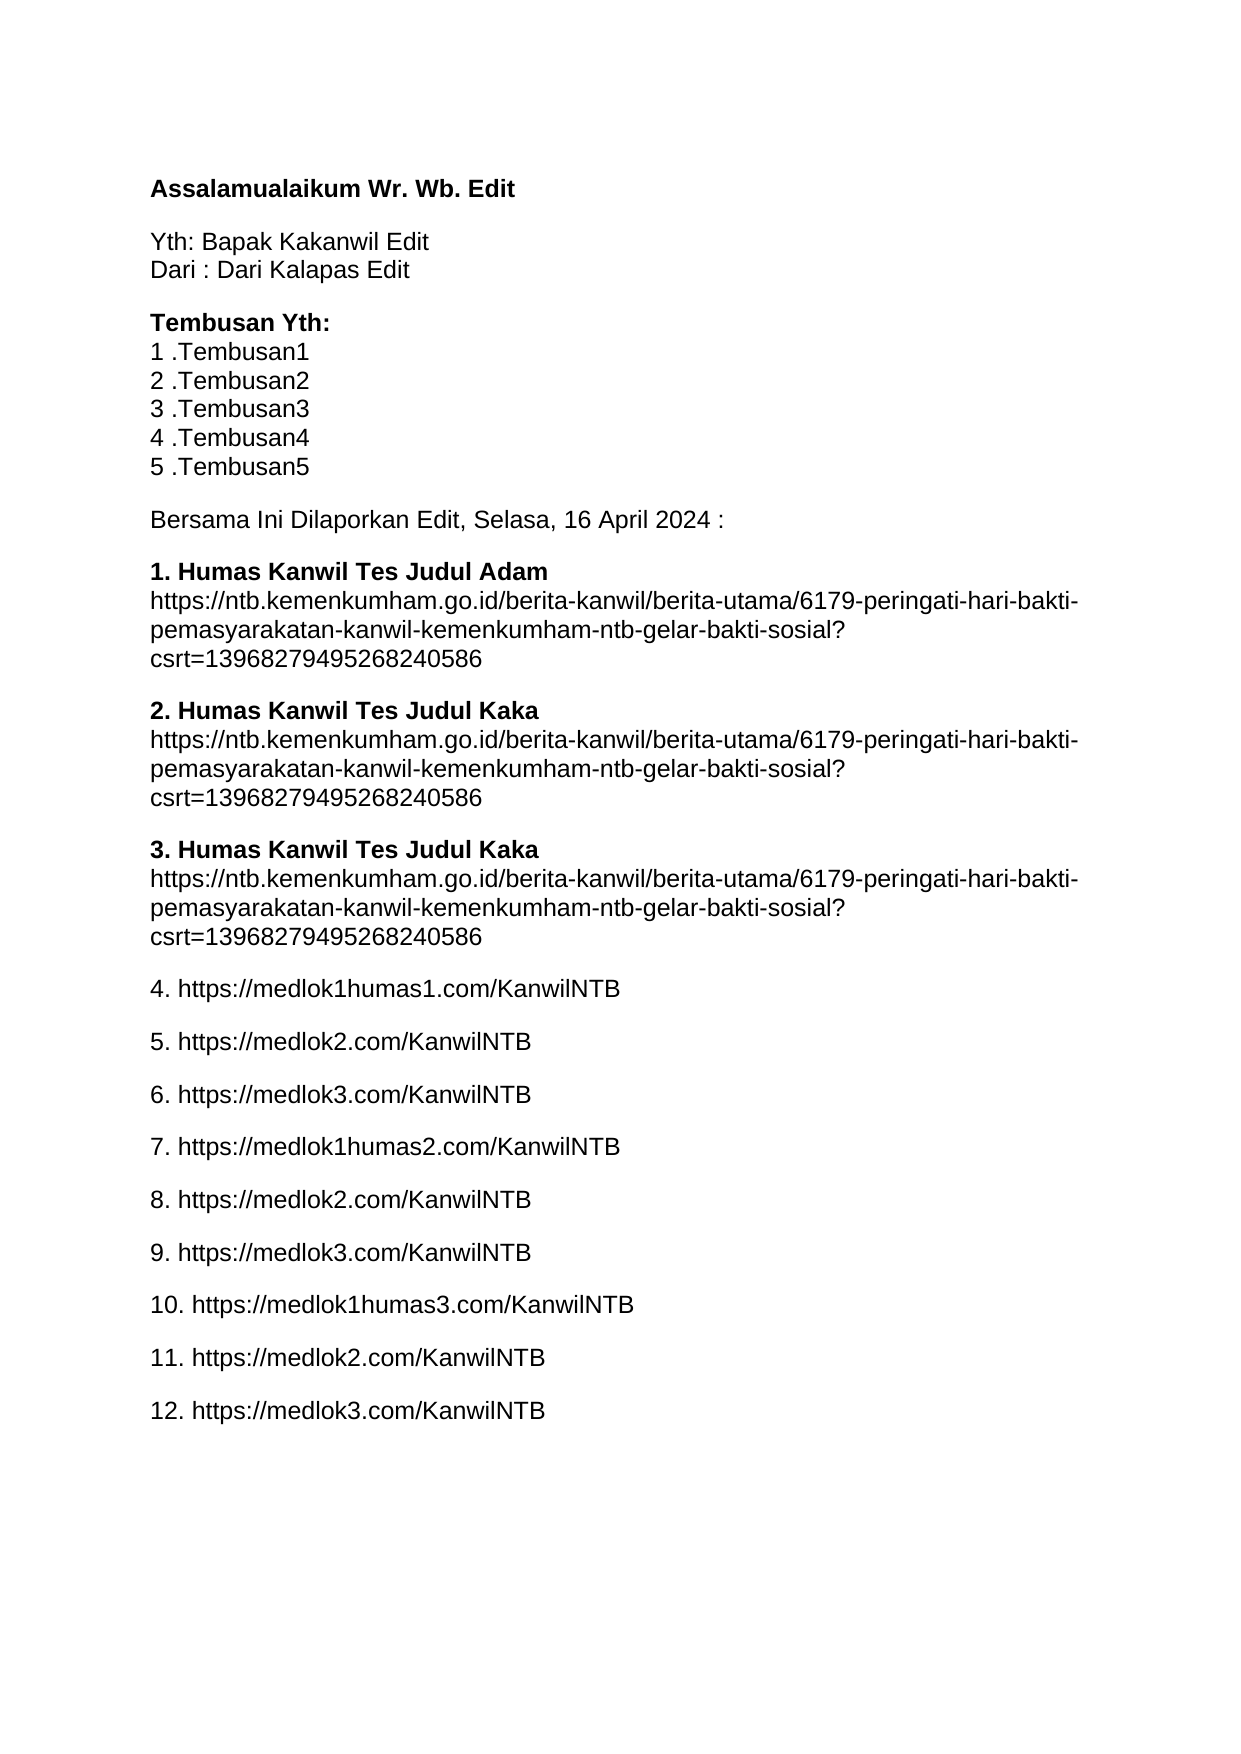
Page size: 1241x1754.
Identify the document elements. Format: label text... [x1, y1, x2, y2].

text 4 .Tembusan4 [150, 423, 1090, 452]
text https://ntb.kemenkumham.go.id/berita-kanwil/berita-utama/6179-peringati-hari-bakti-pemasyarakatan-kanwil-kemenkumham-ntb-gelar-bakti-sosial?csrt=13968279495268240586 [150, 864, 1090, 950]
text 11. https://medlok2.com/KanwilNTB [150, 1343, 1090, 1372]
text 3. Humas Kanwil Tes Judul Kaka [150, 835, 1090, 864]
text Yth: Bapak Kakanwil Edit [150, 227, 1090, 255]
text 2 .Tembusan2 [150, 366, 1090, 394]
text Assalamualaikum Wr. Wb. Edit [150, 174, 1090, 203]
text 7. https://medlok1humas2.com/KanwilNTB [150, 1132, 1090, 1161]
text Dari : Dari Kalapas Edit [150, 255, 1090, 284]
text 5. https://medlok2.com/KanwilNTB [150, 1027, 1090, 1056]
text https://ntb.kemenkumham.go.id/berita-kanwil/berita-utama/6179-peringati-hari-bakti-pemasyarakatan-kanwil-kemenkumham-ntb-gelar-bakti-sosial?csrt=13968279495268240586 [150, 725, 1090, 811]
text 5 .Tembusan5 [150, 452, 1090, 481]
text Bersama Ini Dilaporkan Edit, Selasa, 16 April 2024 : [150, 504, 1090, 533]
text 10. https://medlok1humas3.com/KanwilNTB [150, 1290, 1090, 1319]
text 1. Humas Kanwil Tes Judul Adam [150, 557, 1090, 586]
text 3 .Tembusan3 [150, 394, 1090, 423]
text 9. https://medlok3.com/KanwilNTB [150, 1238, 1090, 1266]
text https://ntb.kemenkumham.go.id/berita-kanwil/berita-utama/6179-peringati-hari-bakti-pemasyarakatan-kanwil-kemenkumham-ntb-gelar-bakti-sosial?csrt=13968279495268240586 [150, 586, 1090, 672]
text 8. https://medlok2.com/KanwilNTB [150, 1185, 1090, 1214]
text 4. https://medlok1humas1.com/KanwilNTB [150, 974, 1090, 1003]
text Tembusan Yth: [150, 308, 1090, 337]
text 6. https://medlok3.com/KanwilNTB [150, 1079, 1090, 1108]
text 12. https://medlok3.com/KanwilNTB [150, 1396, 1090, 1424]
text 2. Humas Kanwil Tes Judul Kaka [150, 696, 1090, 725]
text 1 .Tembusan1 [150, 337, 1090, 366]
